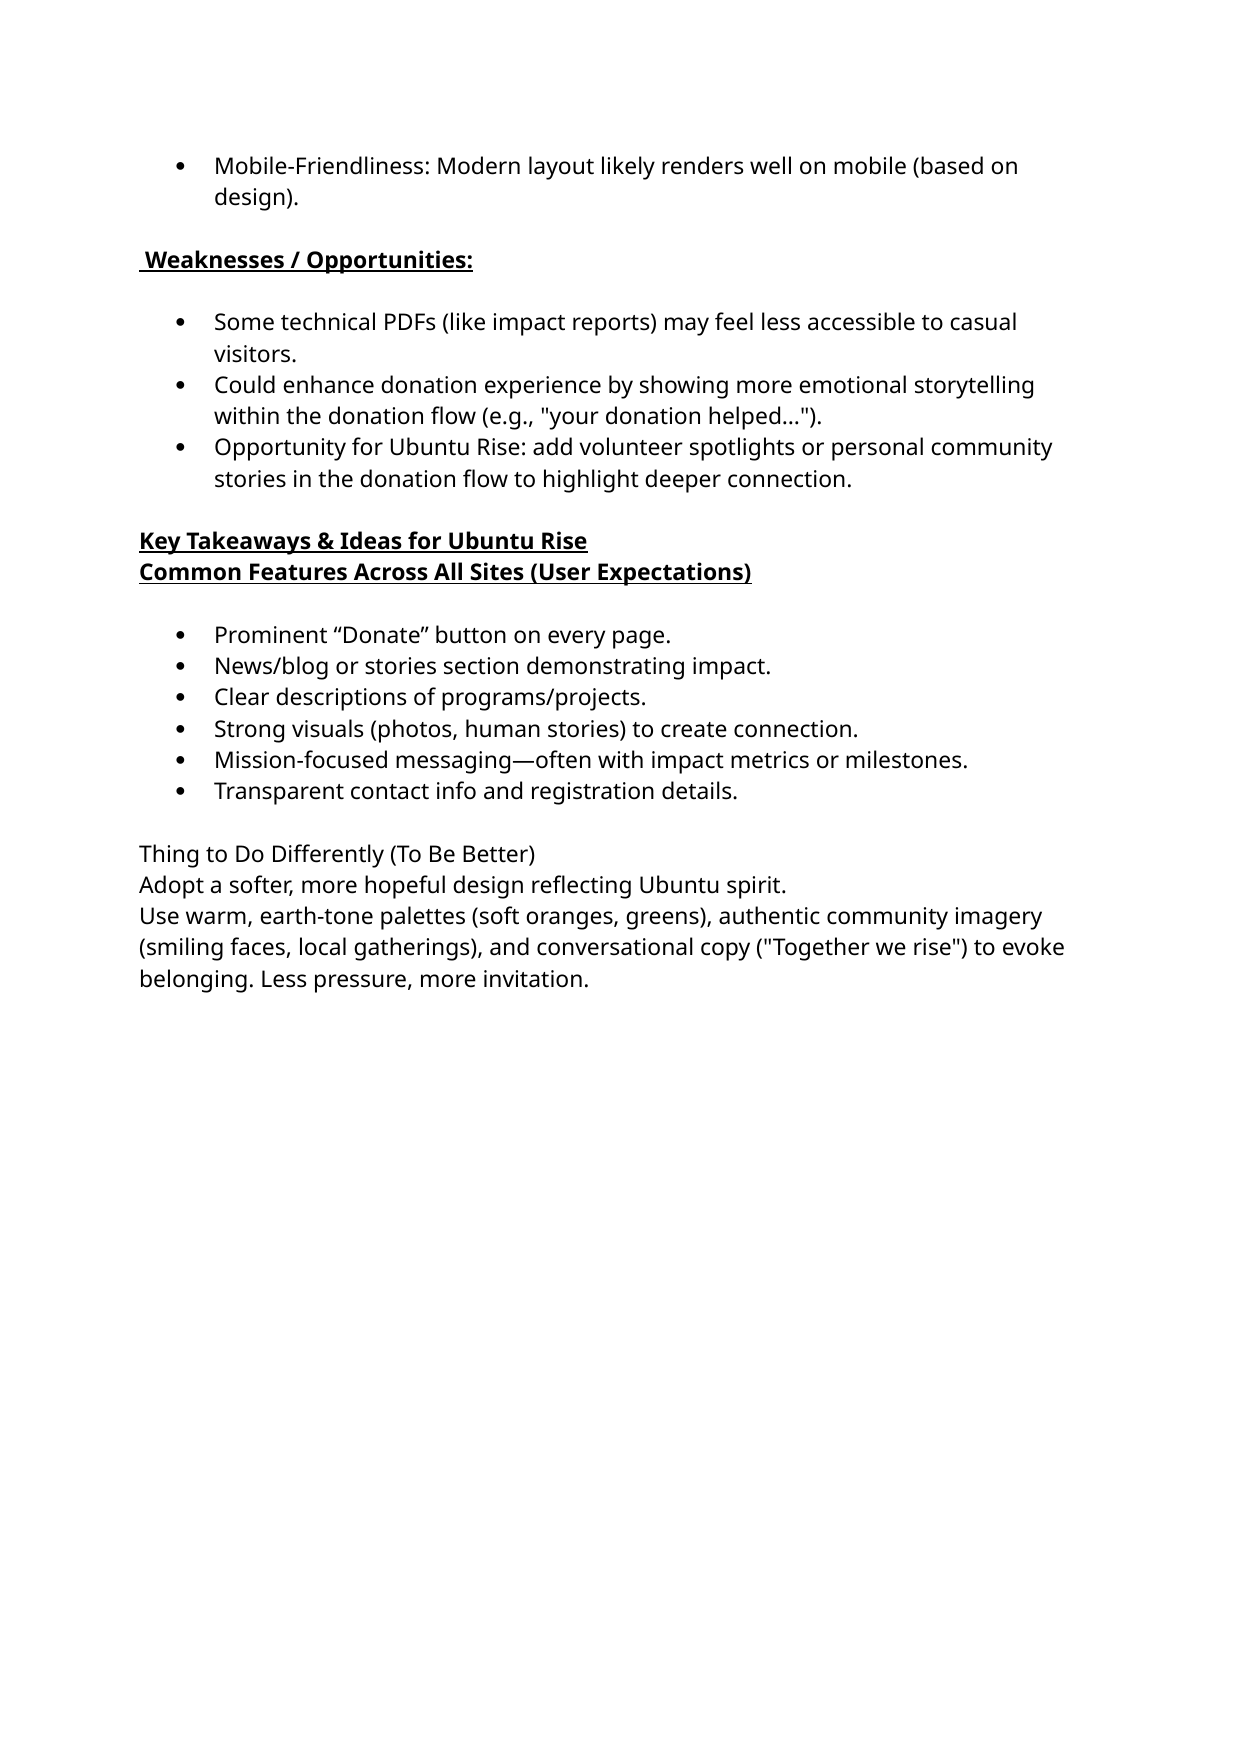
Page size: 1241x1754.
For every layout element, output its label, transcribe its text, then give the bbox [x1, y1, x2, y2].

text Common Features Across All Sites (User Expectations) [139, 556, 1101, 587]
list Could enhance donation experience by showing more emotional storytelling within the donation flow (e.g., "your donation helped…"). [176, 369, 1101, 431]
text Thing to Do Differently (To Be Better) [139, 837, 1101, 869]
list Mission-focused messaging—often with impact metrics or milestones. [176, 744, 1101, 775]
list Strong visuals (photos, human stories) to create connection. [176, 712, 1101, 744]
list Mobile-Friendliness: Modern layout likely renders well on mobile (based on design). [176, 150, 1101, 212]
text Use warm, earth-tone palettes (soft oranges, greens), authentic community imagery (smiling faces, local gatherings), and conversational copy ("Together we rise") to evoke belonging. Less pressure, more invitation. [139, 900, 1101, 994]
list Some technical PDFs (like impact reports) may feel less accessible to casual visitors. [176, 306, 1101, 369]
text Adopt a softer, more hopeful design reflecting Ubuntu spirit. [139, 869, 1101, 900]
list Clear descriptions of programs/projects. [176, 681, 1101, 712]
text Weaknesses / Opportunities: [139, 244, 1101, 275]
list Prominent “Donate” button on every page. [176, 619, 1101, 650]
list Opportunity for Ubuntu Rise: add volunteer spotlights or personal community stories in the donation flow to highlight deeper connection. [176, 431, 1101, 494]
list News/blog or stories section demonstrating impact. [176, 650, 1101, 681]
list Transparent contact info and registration details. [176, 775, 1101, 806]
text Key Takeaways & Ideas for Ubuntu Rise [139, 525, 1101, 556]
